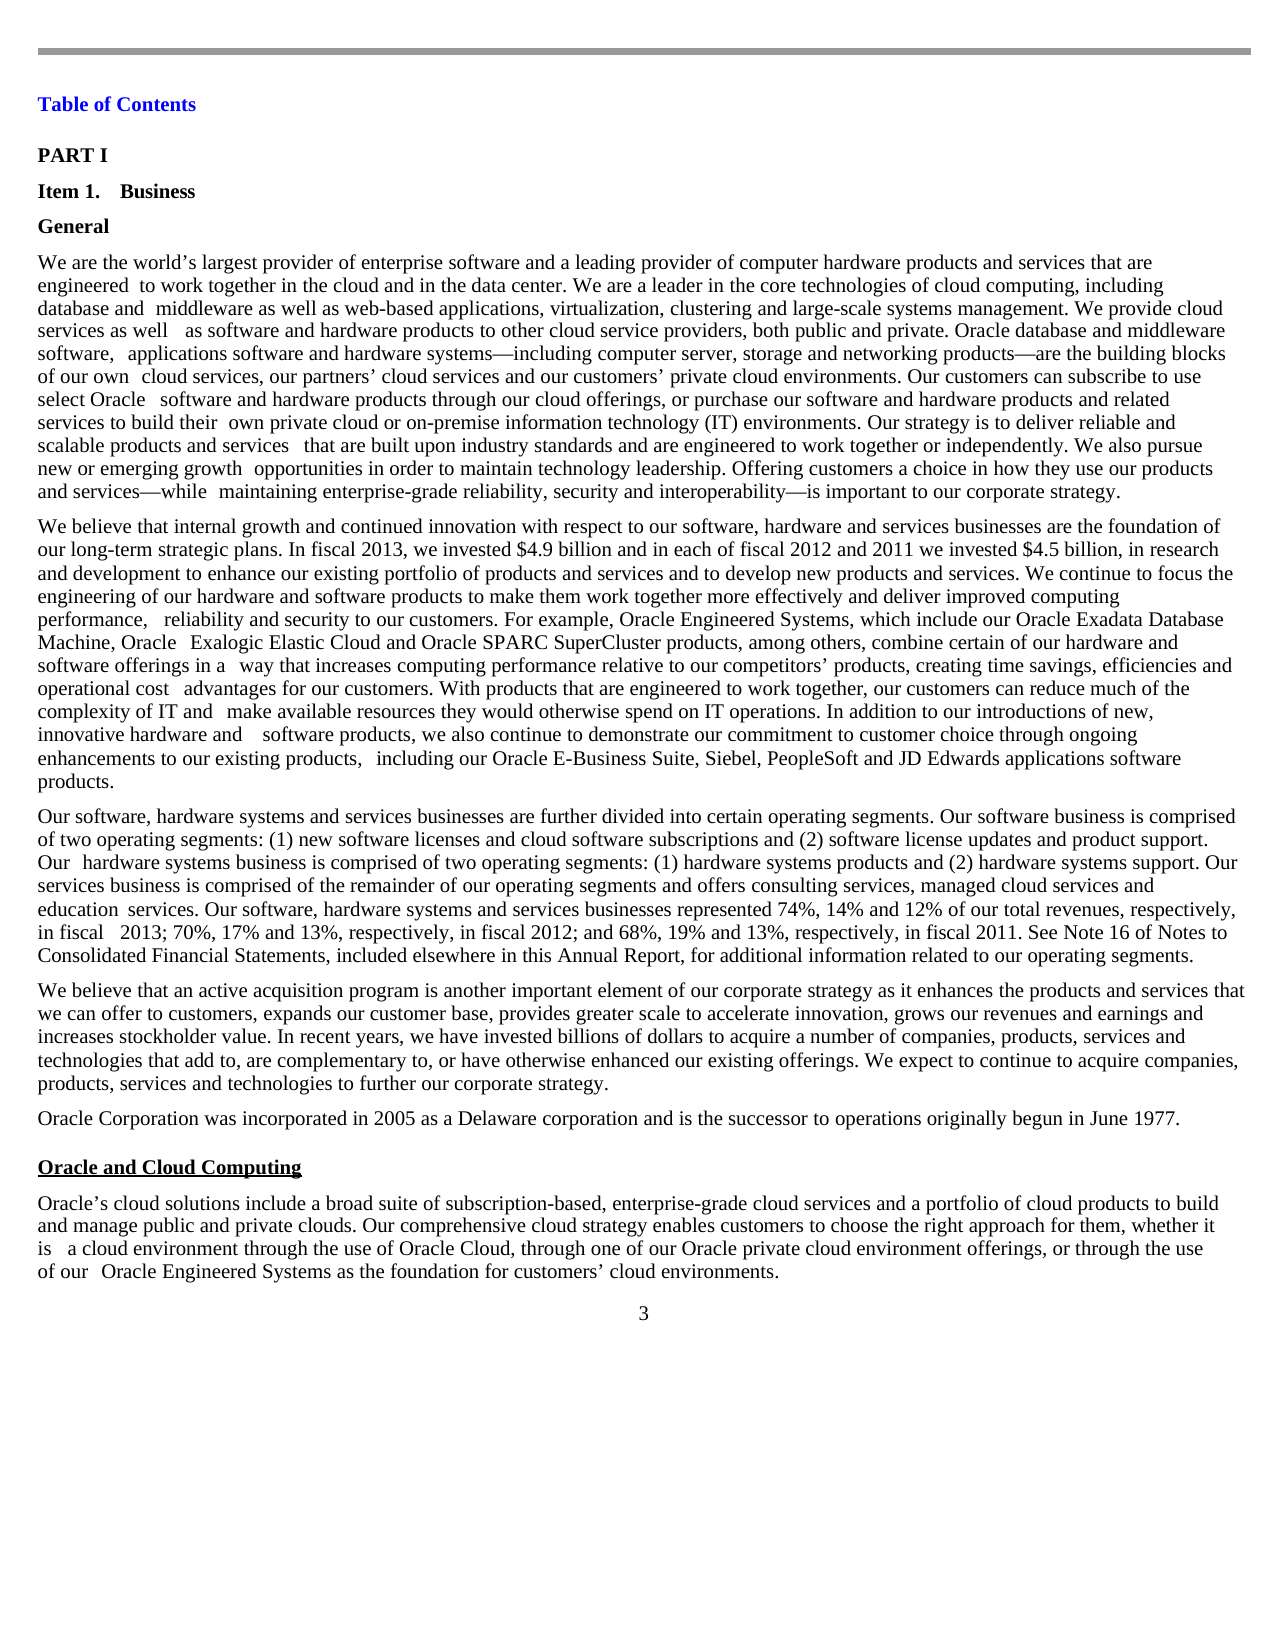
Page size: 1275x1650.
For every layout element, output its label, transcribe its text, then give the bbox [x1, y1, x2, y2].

text We believe that an active acquisition program is another important element of our corporate strategy as it enhances the products and services that we can offer to customers, expands our customer base, provides greater scale to accelerate innovation, grows our revenues and earnings and increases stockholder value. In recent years, we have invested billions of dollars to acquire a number of companies, products, services and technologies that add to, are complementary to, or have otherwise enhanced our existing offerings. We expect to continue to acquire companies, products, services and technologies to further our corporate strategy. [37, 979, 1250, 1095]
text Our software, hardware systems and services businesses are further divided into certain operating segments. Our software business is comprised of two operating segments: (1) new software licenses and cloud software subscriptions and (2) software license updates and product support. Our hardware systems business is comprised of two operating segments: (1) hardware systems products and (2) hardware systems support. Our services business is comprised of the remainder of our operating segments and offers consulting services, managed cloud services and education services. Our software, hardware systems and services businesses represented 74%, 14% and 12% of our total revenues, respectively, in fiscal 2013; 70%, 17% and 13%, respectively, in fiscal 2012; and 68%, 19% and 13%, respectively, in fiscal 2011. See Note 16 of Notes to Consolidated Financial Statements, included elsewhere in this Annual Report, for additional information related to our operating segments. [37, 805, 1239, 967]
text Oracle’s cloud solutions include a broad suite of subscription-based, enterprise-grade cloud services and a portfolio of cloud products to build and manage public and private clouds. Our comprehensive cloud strategy enables customers to choose the right approach for them, whether it is a cloud environment through the use of Oracle Cloud, through one of our Oracle private cloud environment offerings, or through the use of our Oracle Engineered Systems as the foundation for customers’ cloud environments. [37, 1192, 1225, 1283]
text Item 1. Business General [37, 179, 252, 238]
text We are the world’s largest provider of enterprise software and a leading provider of computer hardware products and services that are engineered to work together in the cloud and in the data center. We are a leader in the core technologies of cloud computing, including database and middleware as well as web-based applications, virtualization, clustering and large-scale systems management. We provide cloud services as well as software and hardware products to other cloud service providers, both public and private. Oracle database and middleware software, applications software and hardware systems—including computer server, storage and networking products—are the building blocks of our own cloud services, our partners’ cloud services and our customers’ private cloud environments. Our customers can subscribe to use select Oracle software and hardware products through our cloud offerings, or purchase our software and hardware products and related services to build their own private cloud or on-premise information technology (IT) environments. Our strategy is to deliver reliable and scalable products and services that are built upon industry standards and are engineered to work together or independently. We also pursue new or emerging growth opportunities in order to maintain technology leadership. Offering customers a choice in how they use our products and services—while maintaining enterprise-grade reliability, security and interoperability—is important to our corporate strategy. [37, 251, 1239, 503]
text We believe that internal growth and continued innovation with respect to our software, hardware and services businesses are the foundation of our long-term strategic plans. In fiscal 2013, we invested $4.9 billion and in each of fiscal 2012 and 2011 we invested $4.5 billion, in research and development to enhance our existing portfolio of products and services and to develop new products and services. We continue to focus the engineering of our hardware and software products to make them work together more effectively and deliver improved computing performance, reliability and security to our customers. For example, Oracle Engineered Systems, which include our Oracle Exadata Database Machine, Oracle Exalogic Elastic Cloud and Oracle SPARC SuperCluster products, among others, combine certain of our hardware and software offerings in a way that increases computing performance relative to our competitors’ products, creating time savings, efficiencies and operational cost advantages for our customers. With products that are engineered to work together, our customers can reduce much of the complexity of IT and make available resources they would otherwise spend on IT operations. In addition to our introductions of new, innovative hardware and software products, we also continue to demonstrate our commitment to customer choice through ongoing enhancements to our existing products, including our Oracle E-Business Suite, Siebel, PeopleSoft and JD Edwards applications software products. [37, 515, 1234, 793]
subtitle Oracle and Cloud Computing [37, 1154, 1264, 1179]
text 3 [326, 1301, 961, 1325]
subtitle PART I [37, 143, 1264, 167]
text Oracle Corporation was incorporated in 2005 as a Delaware corporation and is the successor to operations originally begun in June 1977. [37, 1106, 1264, 1130]
